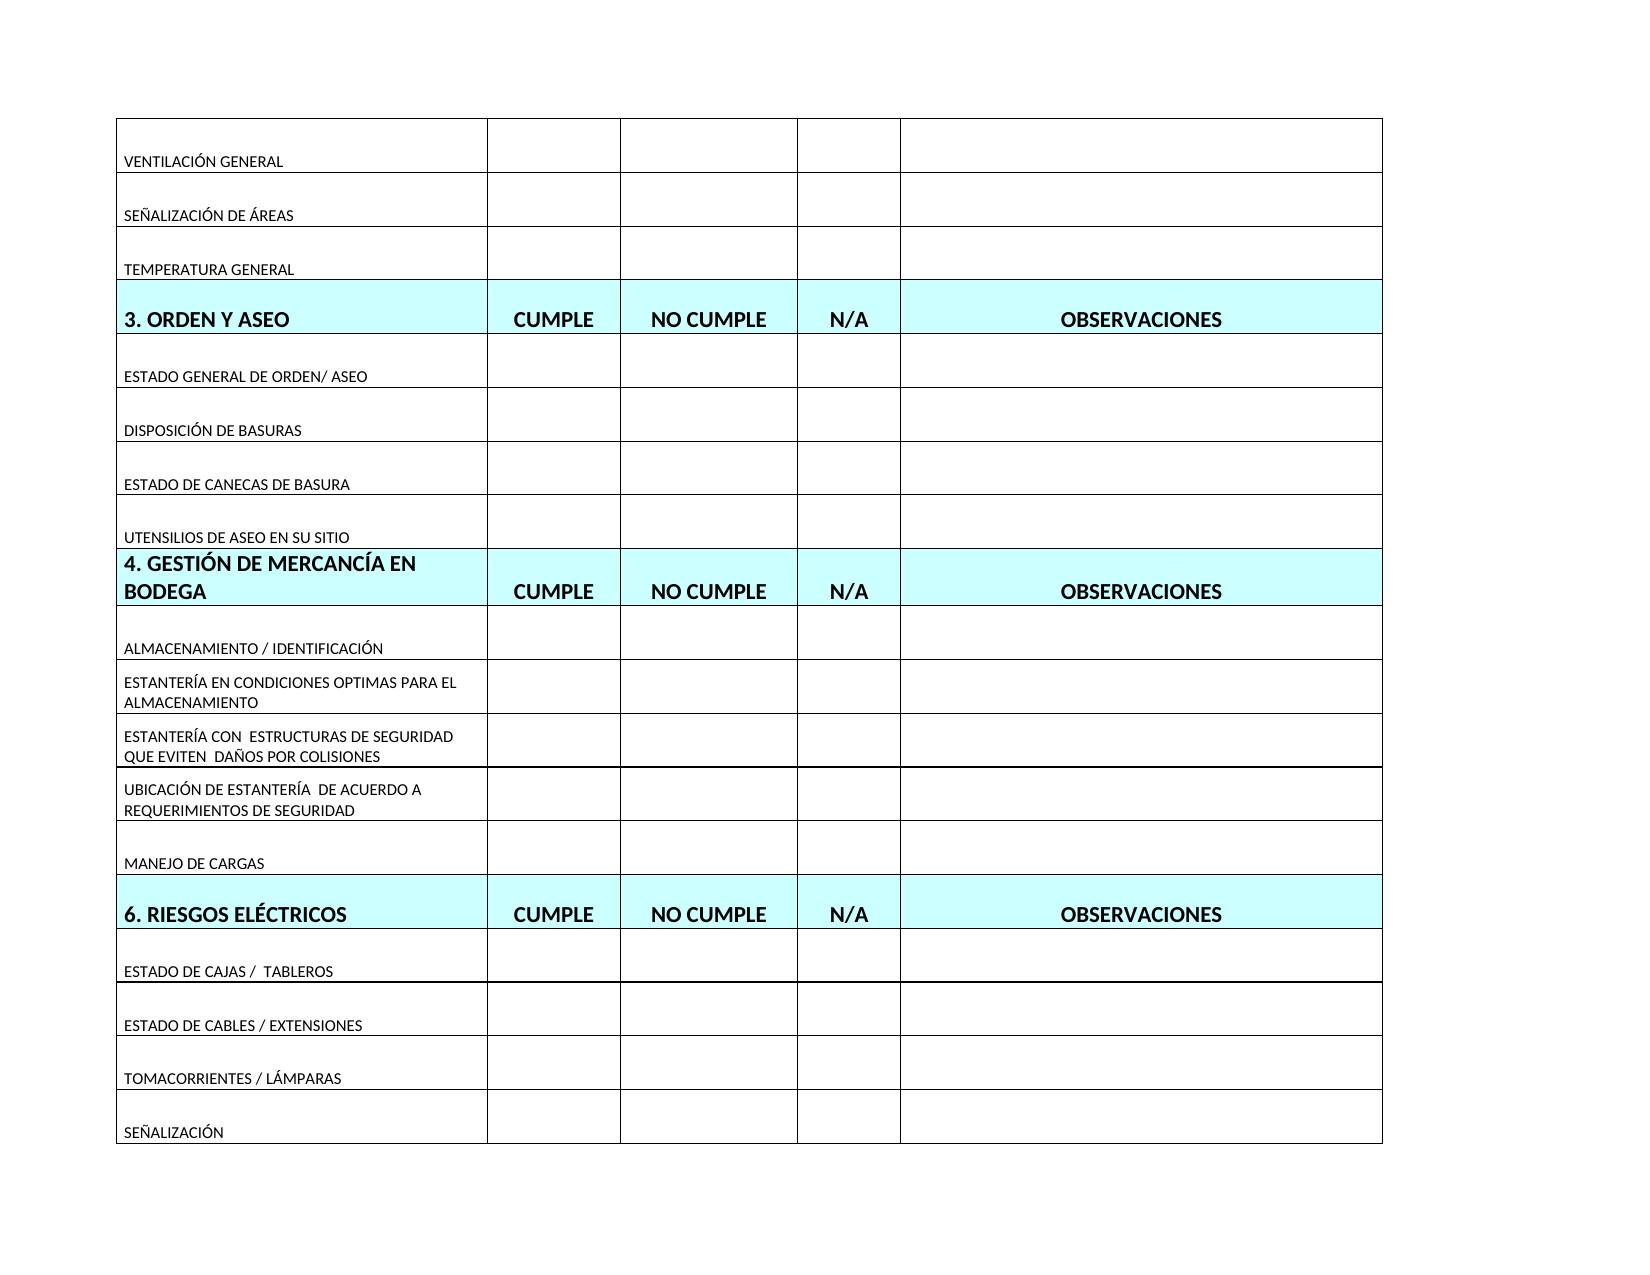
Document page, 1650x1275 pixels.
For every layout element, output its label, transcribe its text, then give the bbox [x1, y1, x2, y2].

table_cell [621, 334, 797, 387]
table_cell [798, 388, 900, 441]
table_cell SEÑALIZACIÓN [117, 1090, 487, 1143]
table_cell [901, 768, 1382, 820]
table_cell [798, 495, 900, 548]
table_cell [798, 768, 900, 820]
table_cell 4. GESTIÓN DE MERCANCÍA EN BODEGA [117, 549, 487, 605]
table_cell [621, 1036, 797, 1089]
table_cell [488, 606, 620, 659]
table_cell VENTILACIÓN GENERAL [117, 119, 487, 172]
table_cell [901, 173, 1382, 226]
table_cell [488, 227, 620, 279]
table_cell [488, 173, 620, 226]
table_cell [798, 1090, 900, 1143]
table_cell [488, 929, 620, 981]
table_cell [798, 660, 900, 713]
table_cell 6. RIESGOS ELÉCTRICOS [117, 875, 487, 928]
table_cell [488, 334, 620, 387]
table_cell [798, 983, 900, 1035]
table_cell [901, 495, 1382, 548]
table_cell ESTANTERÍA EN CONDICIONES OPTIMAS PARA EL ALMACENAMIENTO [117, 660, 487, 713]
table_cell [901, 1090, 1382, 1143]
table_cell [798, 714, 900, 766]
table_cell [798, 119, 900, 172]
table_cell N/A [798, 549, 900, 605]
table_cell [621, 660, 797, 713]
table_cell [621, 442, 797, 494]
table_cell [621, 606, 797, 659]
table_cell [901, 334, 1382, 387]
table_cell [901, 983, 1382, 1035]
table_cell [901, 660, 1382, 713]
table_cell OBSERVACIONES [901, 549, 1382, 605]
table_cell ESTADO DE CABLES / EXTENSIONES [117, 983, 487, 1035]
table_cell [901, 1036, 1382, 1089]
table_cell [901, 821, 1382, 874]
table_cell [488, 442, 620, 494]
table_cell [621, 119, 797, 172]
table_cell DISPOSICIÓN DE BASURAS [117, 388, 487, 441]
table_cell [901, 442, 1382, 494]
table_cell [798, 606, 900, 659]
table_cell [488, 983, 620, 1035]
table_cell N/A [798, 875, 900, 928]
table_cell [621, 983, 797, 1035]
table_cell TEMPERATURA GENERAL [117, 227, 487, 279]
table_cell [798, 173, 900, 226]
table_cell [901, 714, 1382, 766]
table_cell [901, 119, 1382, 172]
table_cell MANEJO DE CARGAS [117, 821, 487, 874]
table_cell [798, 1036, 900, 1089]
table_cell [621, 768, 797, 820]
table_cell UTENSILIOS DE ASEO EN SU SITIO [117, 495, 487, 548]
table_cell [488, 495, 620, 548]
table_cell [488, 388, 620, 441]
table_cell [488, 768, 620, 820]
table_cell ESTADO GENERAL DE ORDEN/ ASEO [117, 334, 487, 387]
table_cell [798, 929, 900, 981]
table_cell NO CUMPLE [621, 875, 797, 928]
table_cell 3. ORDEN Y ASEO [117, 280, 487, 333]
table_cell UBICACIÓN DE ESTANTERÍA DE ACUERDO A REQUERIMIENTOS DE SEGURIDAD [117, 768, 487, 820]
table_cell [488, 660, 620, 713]
table_cell [621, 714, 797, 766]
table_cell [621, 929, 797, 981]
table_cell [488, 714, 620, 766]
table_cell NO CUMPLE [621, 549, 797, 605]
table_cell [901, 388, 1382, 441]
table_cell [621, 388, 797, 441]
table_cell NO CUMPLE [621, 280, 797, 333]
table_cell SEÑALIZACIÓN DE ÁREAS [117, 173, 487, 226]
table_cell ESTADO DE CANECAS DE BASURA [117, 442, 487, 494]
table_cell [901, 606, 1382, 659]
table_cell ESTADO DE CAJAS / TABLEROS [117, 929, 487, 981]
table_cell [488, 119, 620, 172]
table_cell [798, 334, 900, 387]
table_cell ESTANTERÍA CON ESTRUCTURAS DE SEGURIDAD QUE EVITEN DAÑOS POR COLISIONES [117, 714, 487, 766]
table_cell OBSERVACIONES [901, 280, 1382, 333]
table_cell [488, 821, 620, 874]
table_cell ALMACENAMIENTO / IDENTIFICACIÓN [117, 606, 487, 659]
table_cell [488, 1090, 620, 1143]
table_cell TOMACORRIENTES / LÁMPARAS [117, 1036, 487, 1089]
table_cell [798, 821, 900, 874]
table_cell [621, 495, 797, 548]
table_cell [621, 1090, 797, 1143]
table_cell CUMPLE [488, 280, 620, 333]
table_cell [798, 442, 900, 494]
table_cell OBSERVACIONES [901, 875, 1382, 928]
table_cell [901, 929, 1382, 981]
table_cell [798, 227, 900, 279]
table_cell CUMPLE [488, 549, 620, 605]
table_cell [621, 821, 797, 874]
table_cell [488, 1036, 620, 1089]
table_cell [621, 173, 797, 226]
table_cell [621, 227, 797, 279]
table_cell CUMPLE [488, 875, 620, 928]
table_cell [901, 227, 1382, 279]
table_cell N/A [798, 280, 900, 333]
